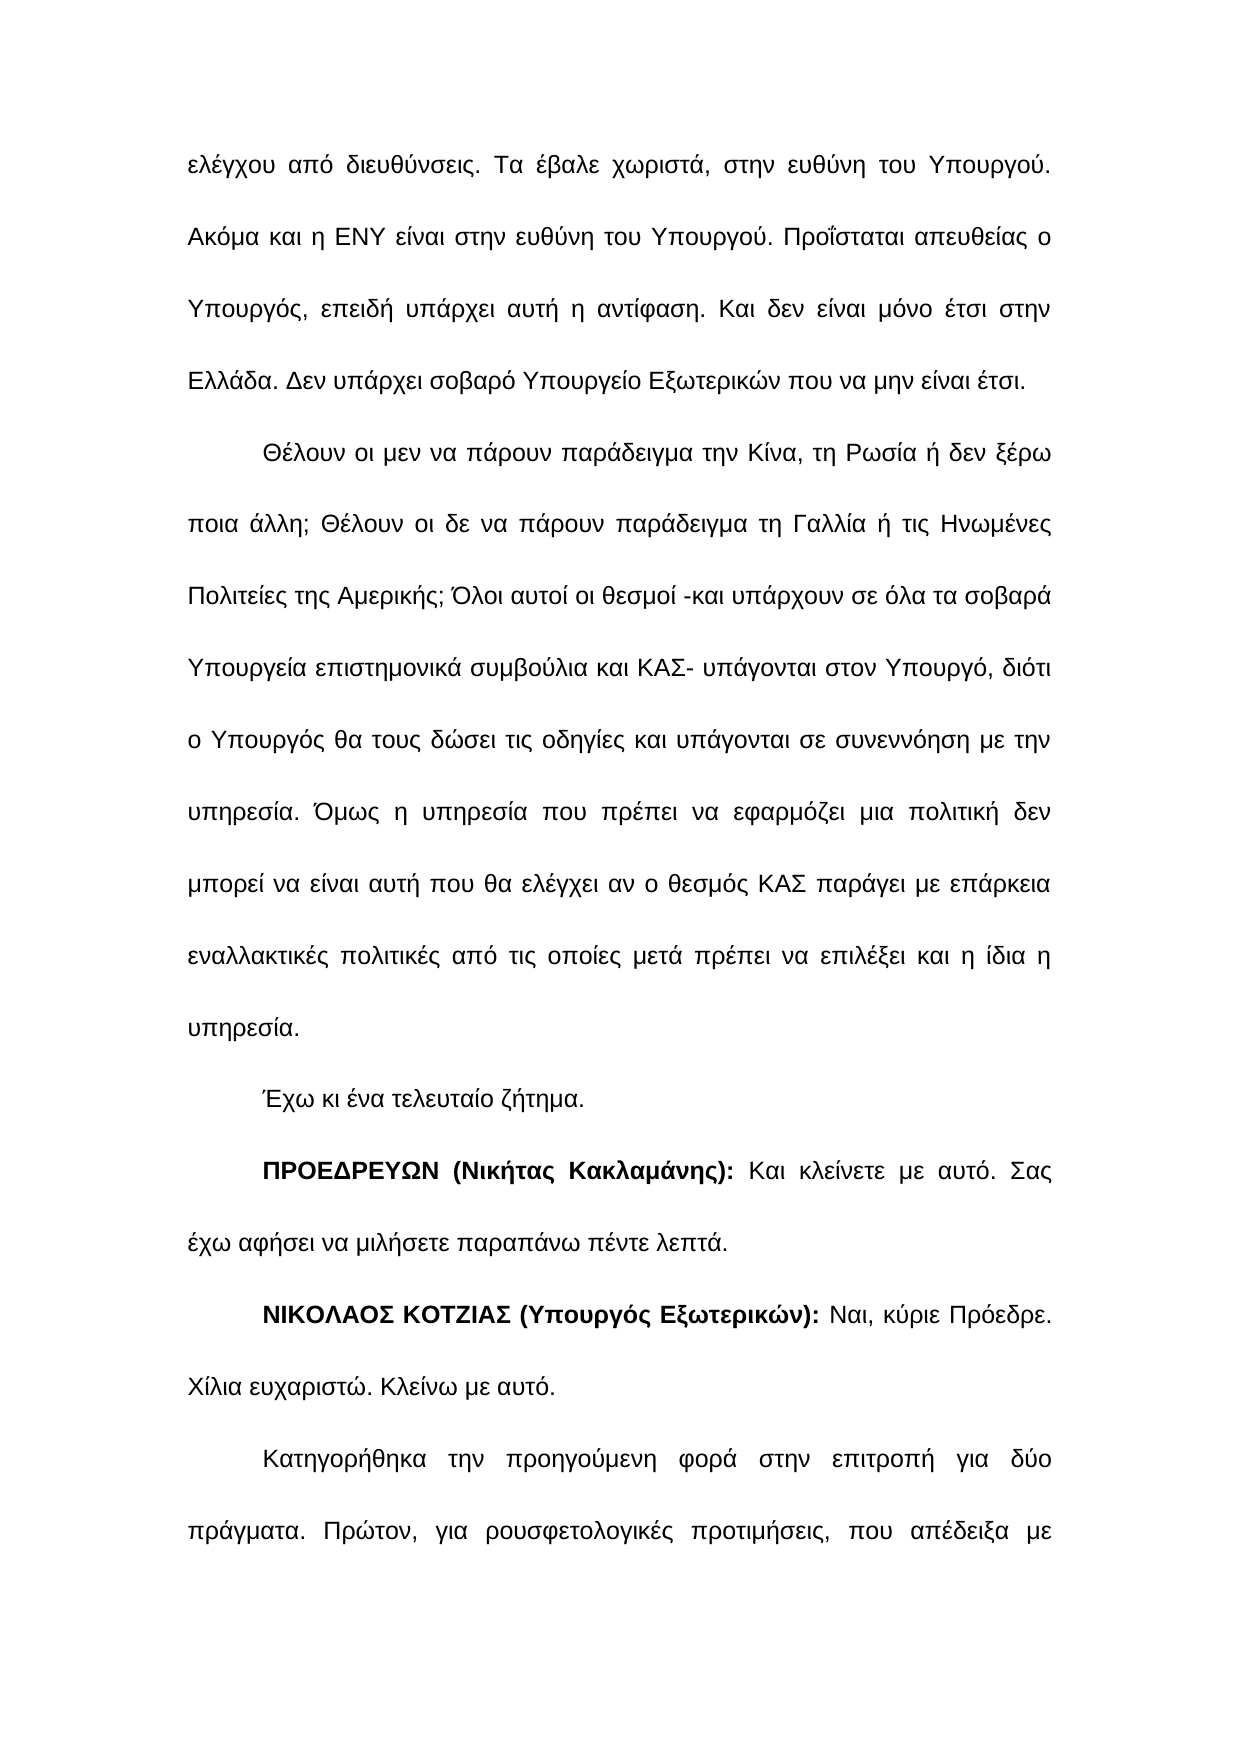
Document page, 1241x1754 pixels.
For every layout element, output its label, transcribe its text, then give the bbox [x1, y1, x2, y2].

text ΝΙΚΟΛΑΟΣ ΚΟΤΖΙΑΣ (Υπουργός Εξωτερικών): Ναι, κύριε Πρόεδρε. Χίλια ευχαριστώ. Κλείνω με αυτό. [187, 1300, 1053, 1401]
text Έχω κι ένα τελευταίο ζήτημα. [187, 1084, 1053, 1113]
text Θέλουν οι μεν να πάρουν παράδειγμα την Κίνα, τη Ρωσία ή δεν ξέρω ποια άλλη; Θέλουν οι δε να πάρουν παράδειγμα τη Γαλλία ή τις Ηνωμένες Πολιτείες της Αμερικής; Όλοι αυτοί οι θεσμοί -και υπάρχουν σε όλα τα σοβαρά Υπουργεία επιστημονικά συμβούλια και ΚΑΣ- υπάγονται στον Υπουργό, διότι ο Υπουργός θα τους δώσει τις οδηγίες και υπάγονται σε συνεννόηση με την υπηρεσία. Όμως η υπηρεσία που πρέπει να εφαρμόζει μια πολιτική δεν μπορεί να είναι αυτή που θα ελέγχει αν ο θεσμός ΚΑΣ παράγει με επάρκεια εναλλακτικές πολιτικές από τις οποίες μετά πρέπει να επιλέξει και η ίδια η υπηρεσία. [187, 437, 1053, 1041]
text ΠΡΟΕΔΡΕΥΩΝ (Νικήτας Κακλαμάνης): Και κλείνετε με αυτό. Σας έχω αφήσει να μιλήσετε παραπάνω πέντε λεπτά. [187, 1156, 1053, 1257]
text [187, 1444, 1053, 1544]
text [187, 150, 1053, 394]
